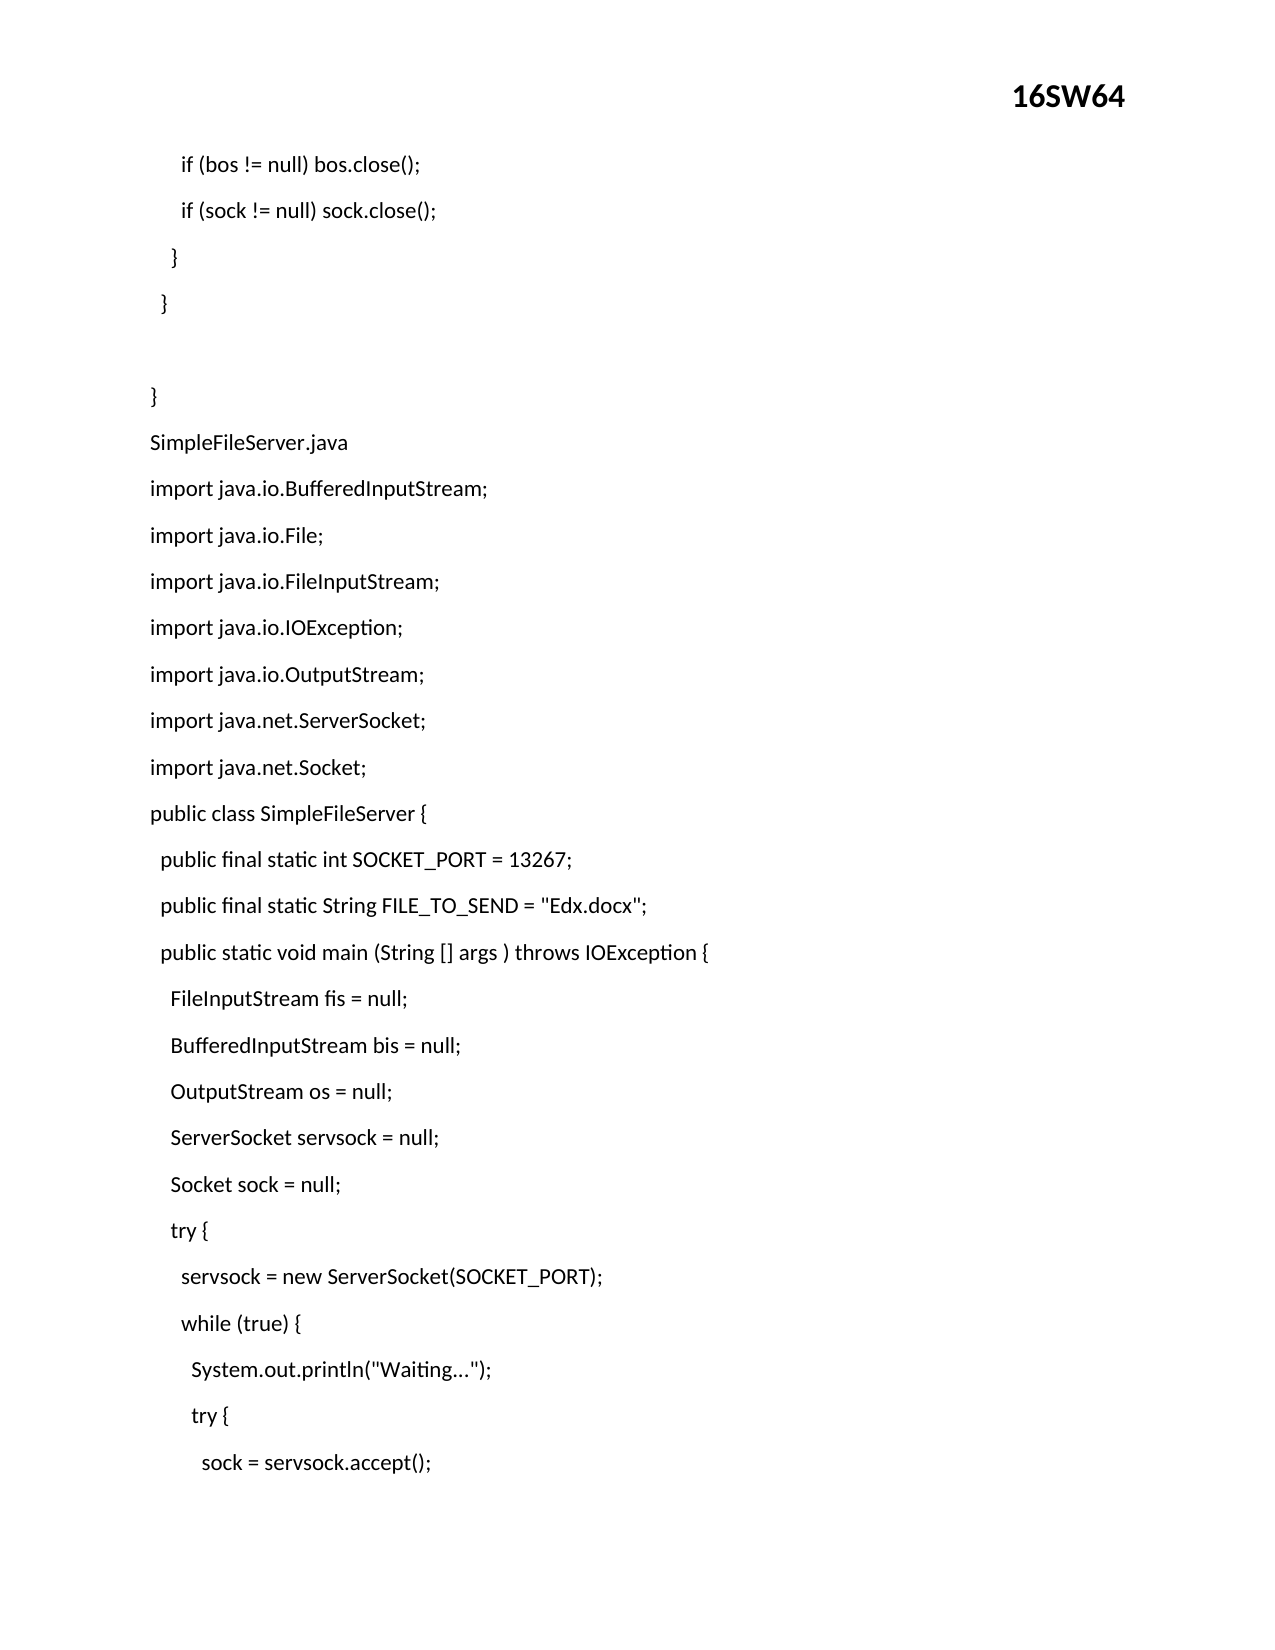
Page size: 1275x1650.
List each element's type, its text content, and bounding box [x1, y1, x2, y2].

text public final static int SOCKET_PORT = 13267; [150, 845, 1125, 873]
text OutputStream os = null; [150, 1077, 1125, 1105]
text if (sock != null) sock.close(); [150, 196, 1125, 224]
text Socket sock = null; [150, 1170, 1125, 1198]
text while (true) { [150, 1309, 1125, 1337]
text System.out.println("Waiting..."); [150, 1355, 1125, 1383]
text servsock = new ServerSocket(SOCKET_PORT); [150, 1262, 1125, 1291]
text ServerSocket servsock = null; [150, 1123, 1125, 1151]
text sock = servsock.accept(); [150, 1448, 1125, 1476]
text try { [150, 1216, 1125, 1244]
text import java.net.Socket; [150, 753, 1125, 781]
text } [150, 243, 1125, 271]
text try { [150, 1402, 1125, 1429]
text import java.io.OutputStream; [150, 660, 1125, 688]
text BufferedInputStream bis = null; [150, 1031, 1125, 1059]
text } [150, 382, 1125, 410]
text } [150, 289, 1125, 317]
text SimpleFileServer.java [150, 428, 1125, 456]
text public final static String FILE_TO_SEND = "Edx.docx"; [150, 892, 1125, 920]
text import java.io.BufferedInputStream; [150, 474, 1125, 502]
text if (bos != null) bos.close(); [150, 150, 1125, 178]
text import java.net.ServerSocket; [150, 706, 1125, 734]
text import java.io.FileInputStream; [150, 567, 1125, 595]
text public class SimpleFileServer { [150, 799, 1125, 827]
text import java.io.File; [150, 521, 1125, 549]
text import java.io.IOException; [150, 613, 1125, 642]
text public static void main (String [] args ) throws IOException { [150, 938, 1125, 966]
text FileInputStream fis = null; [150, 984, 1125, 1012]
